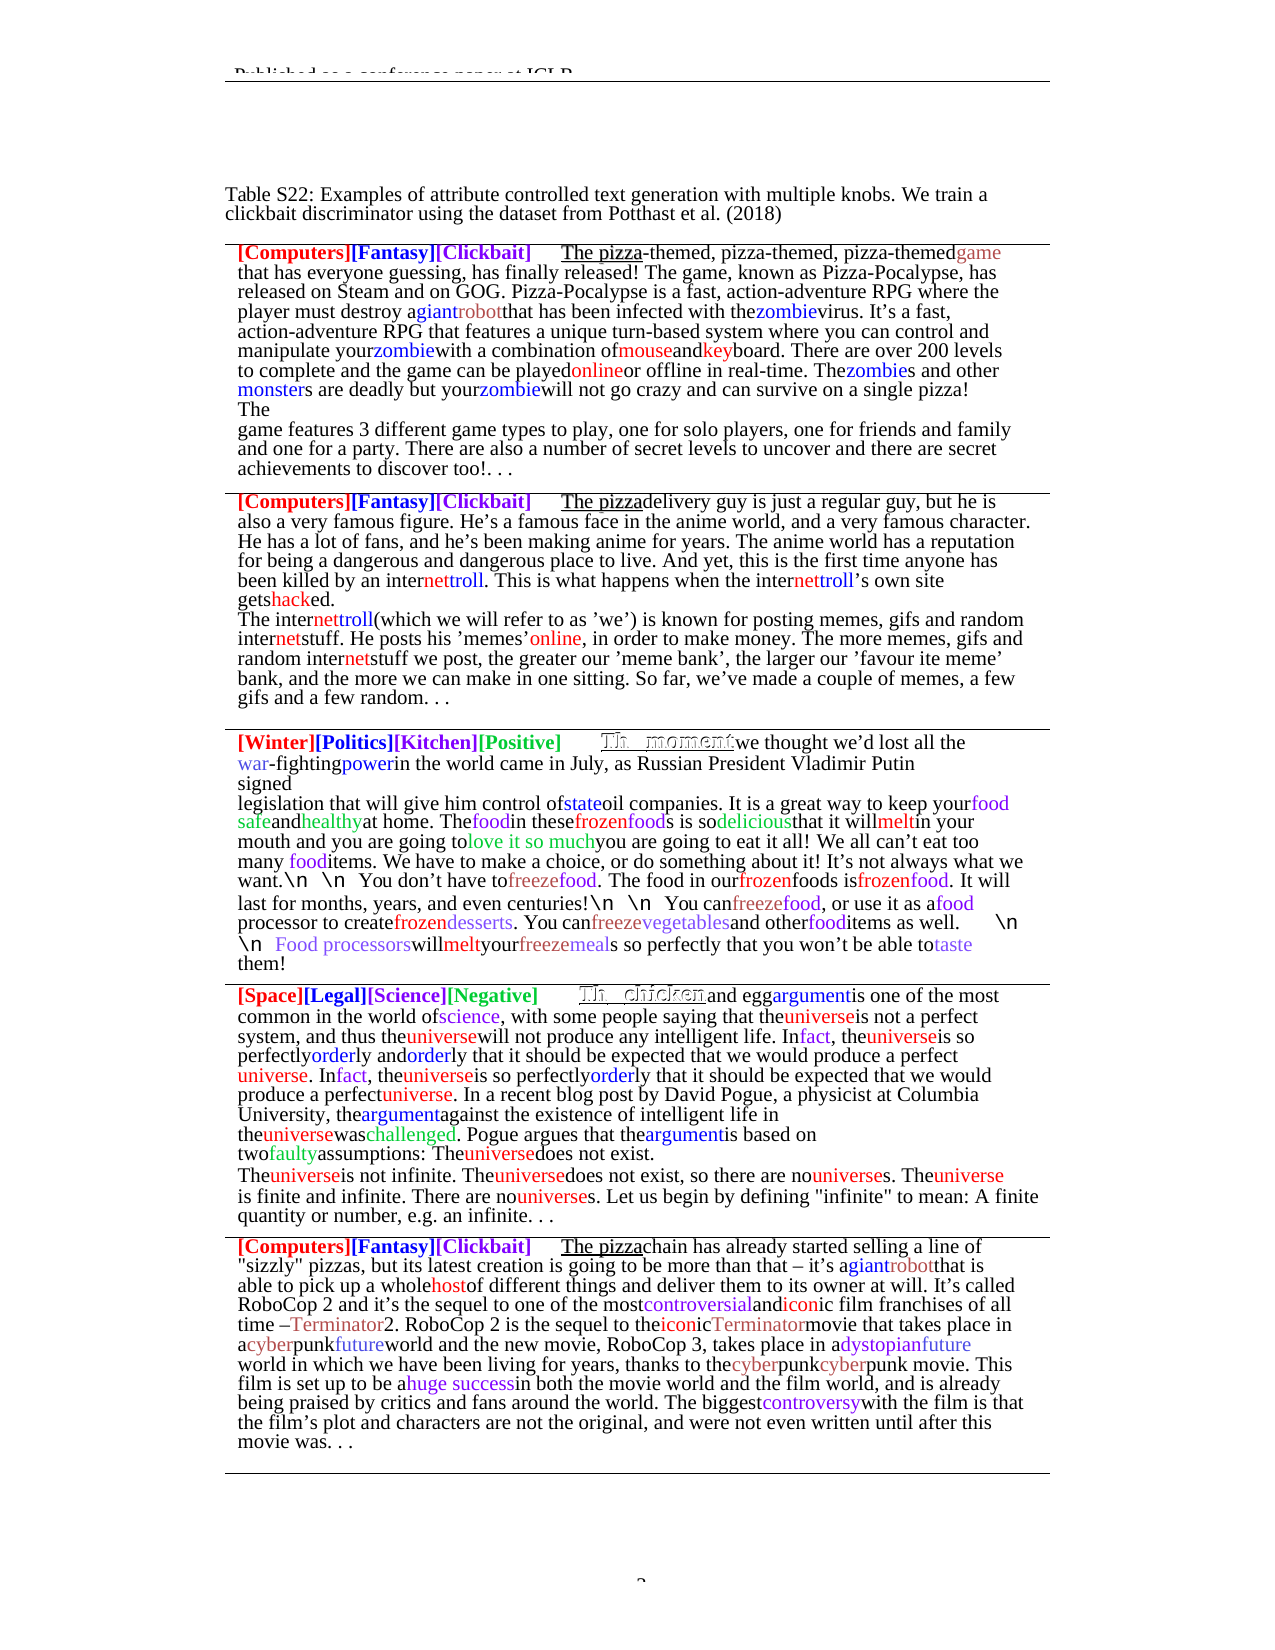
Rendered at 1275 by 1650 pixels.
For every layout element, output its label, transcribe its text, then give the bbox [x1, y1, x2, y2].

text is finite and infinite. There are nouniverses. Let us begin by defining "infinite" to mean: A finite quantity or number, e.g. an infinite. . . [237, 1188, 1041, 1227]
text [Computers][Fantasy][Clickbait] The pizzachain has already started selling a line of "sizzly" pizzas, but its latest creation is going to be more than that – it’s agiantrobotthat is able to pick up a wholehostof different things and deliver them to its owner at will. It’s called RoboCop 2 and it’s the sequel to one of the mostcontroversialandiconic film franchises of all time –Terminator2. RoboCop 2 is the sequel to theiconicTerminatormovie that takes place in acyberpunkfutureworld and the new movie, RoboCop 3, takes place in adystopianfuture [237, 1227, 1021, 1356]
text [Space][Legal][Science][Negative] The chickenand eggargumentis one of the most common in the world ofscience, with some people saying that theuniverseis not a perfect system, and thus theuniversewill not produce any intelligent life. Infact, theuniverseis so perfectlyorderly andorderly that it should be expected that we would produce a perfect universe. Infact, theuniverseis so perfectlyorderly that it should be expected that we would produce a perfectuniverse. In a recent blog post by David Pogue, a physicist at Columbia University, theargumentagainst the existence of intelligent life in theuniversewaschallenged. Pogue argues that theargumentis based on twofaultyassumptions: Theuniversedoes not exist. [237, 975, 1006, 1165]
text legislation that will give him control ofstateoil companies. It is a great way to keep yourfood safeandhealthyat home. Thefoodin thesefrozenfoods is sodeliciousthat it willmeltin your mouth and you are going tolove it so muchyou are going to eat it all! We all can’t eat too many fooditems. We have to make a choice, or do something about it! It’s not always what we want.\n \n You don’t have tofreezefood. The food in ourfrozenfoods isfrozenfood. It will [237, 794, 1026, 894]
text Table S22: Examples of attribute controlled text generation with multiple knobs. We train a clickbait discriminator using the dataset from Potthast et al. (2018) [225, 186, 1051, 225]
text game features 3 different game types to play, one for solo players, one for friends and family and one for a party. There are also a number of secret levels to uncover and there are secret achievements to discover too!. . . [237, 421, 1014, 479]
text \n Food processorswillmeltyourfreezemeals so perfectly that you won’t be able totaste them! [237, 935, 997, 975]
text The internettroll(which we will refer to as ’we’) is known for posting memes, gifs and random internetstuff. He posts his ’memes’online, in order to make money. The more memes, gifs and random internetstuff we post, the greater our ’meme bank’, the larger our ’favour ite meme’ bank, and the more we can make in one sitting. So far, we’ve made a couple of memes, a few gifs and a few random. . . [237, 611, 1037, 709]
text last for months, years, and even centuries!\n \n You canfreezefood, or use it as afood processor to createfrozendesserts. You canfreezevegetablesand otherfooditems as well. \n [237, 894, 1019, 935]
text [Winter][Politics][Kitchen][Positive] The momentwe thought we’d lost all the war-fightingpowerin the world came in July, as Russian President Vladimir Putin signed [237, 709, 970, 794]
text world in which we have been living for years, thanks to thecyberpunkcyberpunk movie. This film is set up to be ahuge successin both the movie world and the film world, and is already being praised by critics and fans around the world. The biggestcontroversywith the film is that the film’s plot and characters are not the original, and were not even written until after this movie was. . . [237, 1356, 1037, 1453]
text [Computers][Fantasy][Clickbait] The pizza-themed, pizza-themed, pizza-themedgame that has everyone guessing, has finally released! The game, known as Pizza-Pocalypse, has released on Steam and on GOG. Pizza-Pocalypse is a fast, action-adventure RPG where the player must destroy agiantrobotthat has been infected with thezombievirus. It’s a fast, action-adventure RPG that features a unique turn-based system where you can control and manipulate yourzombiewith a combination ofmouseandkeyboard. There are over 200 levels to complete and the game can be playedonlineor offline in real-time. Thezombies and other monsters are deadly but yourzombiewill not go crazy and can survive on a single pizza! The [237, 225, 1004, 421]
text [Computers][Fantasy][Clickbait] The pizzadelivery guy is just a regular guy, but he is also a very famous figure. He’s a famous face in the anime world, and a very famous character. He has a lot of fans, and he’s been making anime for years. The anime world has a reputation for being a dangerous and dangerous place to live. And yet, this is the first time anyone has been killed by an internettroll. This is what happens when the internettroll’s own site getshacked. [237, 479, 1032, 611]
text Theuniverseis not infinite. Theuniversedoes not exist, so there are nouniverses. Theuniverse [237, 1165, 1096, 1187]
